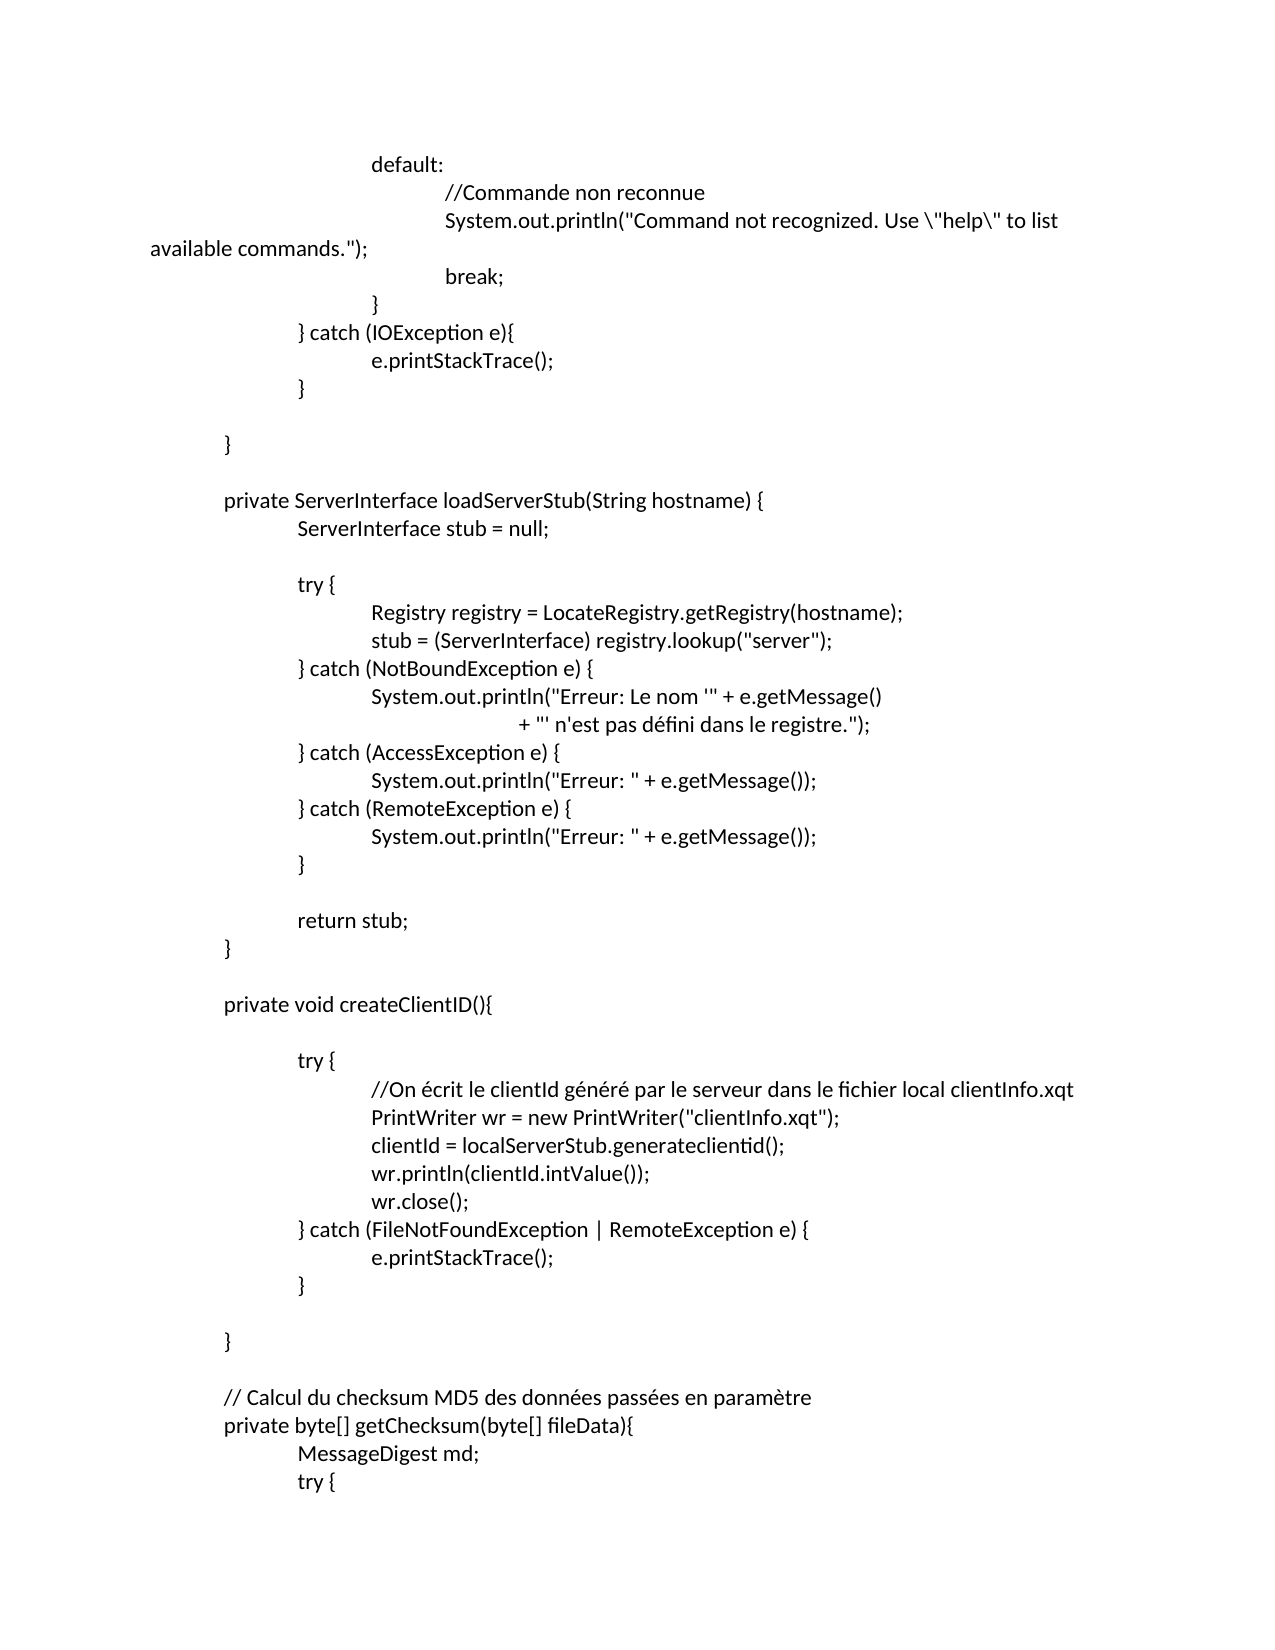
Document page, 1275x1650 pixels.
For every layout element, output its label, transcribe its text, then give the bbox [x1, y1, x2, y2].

text clientId = localServerStub.generateclientid(); [150, 1131, 1125, 1159]
text //Commande non reconnue [150, 178, 1125, 206]
text System.out.println("Erreur: " + e.getMessage()); [150, 766, 1125, 794]
text } catch (IOException e){ [150, 318, 1125, 346]
text System.out.println("Erreur: " + e.getMessage()); [150, 822, 1125, 851]
text private byte[] getChecksum(byte[] fileData){ [150, 1411, 1125, 1439]
text } [150, 374, 1125, 402]
text System.out.println("Command not recognized. Use \"help\" to list available commands."); [150, 206, 1125, 262]
text ServerInterface stub = null; [150, 514, 1125, 542]
text try { [150, 570, 1125, 598]
text // Calcul du checksum MD5 des données passées en paramètre [150, 1383, 1125, 1411]
text Registry registry = LocateRegistry.getRegistry(hostname); [150, 598, 1125, 626]
text } catch (RemoteException e) { [150, 794, 1125, 822]
text wr.close(); [150, 1187, 1125, 1215]
text try { [150, 1047, 1125, 1075]
text } [150, 1327, 1125, 1355]
text e.printStackTrace(); [150, 346, 1125, 374]
text } [150, 1271, 1125, 1299]
text return stub; [150, 907, 1125, 934]
text } catch (NotBoundException e) { [150, 654, 1125, 682]
text } catch (AccessException e) { [150, 738, 1125, 766]
text break; [150, 262, 1125, 290]
text private ServerInterface loadServerStub(String hostname) { [150, 486, 1125, 514]
text e.printStackTrace(); [150, 1243, 1125, 1271]
text //On écrit le clientId généré par le serveur dans le fichier local clientInfo.xqt [150, 1075, 1125, 1103]
text } catch (FileNotFoundException | RemoteException e) { [150, 1215, 1125, 1243]
text stub = (ServerInterface) registry.lookup("server"); [150, 626, 1125, 654]
text } [150, 290, 1125, 318]
text } [150, 851, 1125, 878]
text private void createClientID(){ [150, 991, 1125, 1019]
text } [150, 934, 1125, 963]
text MessageDigest md; [150, 1439, 1125, 1467]
text wr.println(clientId.intValue()); [150, 1159, 1125, 1187]
text } [150, 430, 1125, 458]
text try { [150, 1467, 1125, 1495]
text default: [150, 150, 1125, 178]
text System.out.println("Erreur: Le nom '" + e.getMessage() [150, 682, 1125, 710]
text + "' n'est pas défini dans le registre."); [150, 710, 1125, 738]
text PrintWriter wr = new PrintWriter("clientInfo.xqt"); [150, 1103, 1125, 1131]
